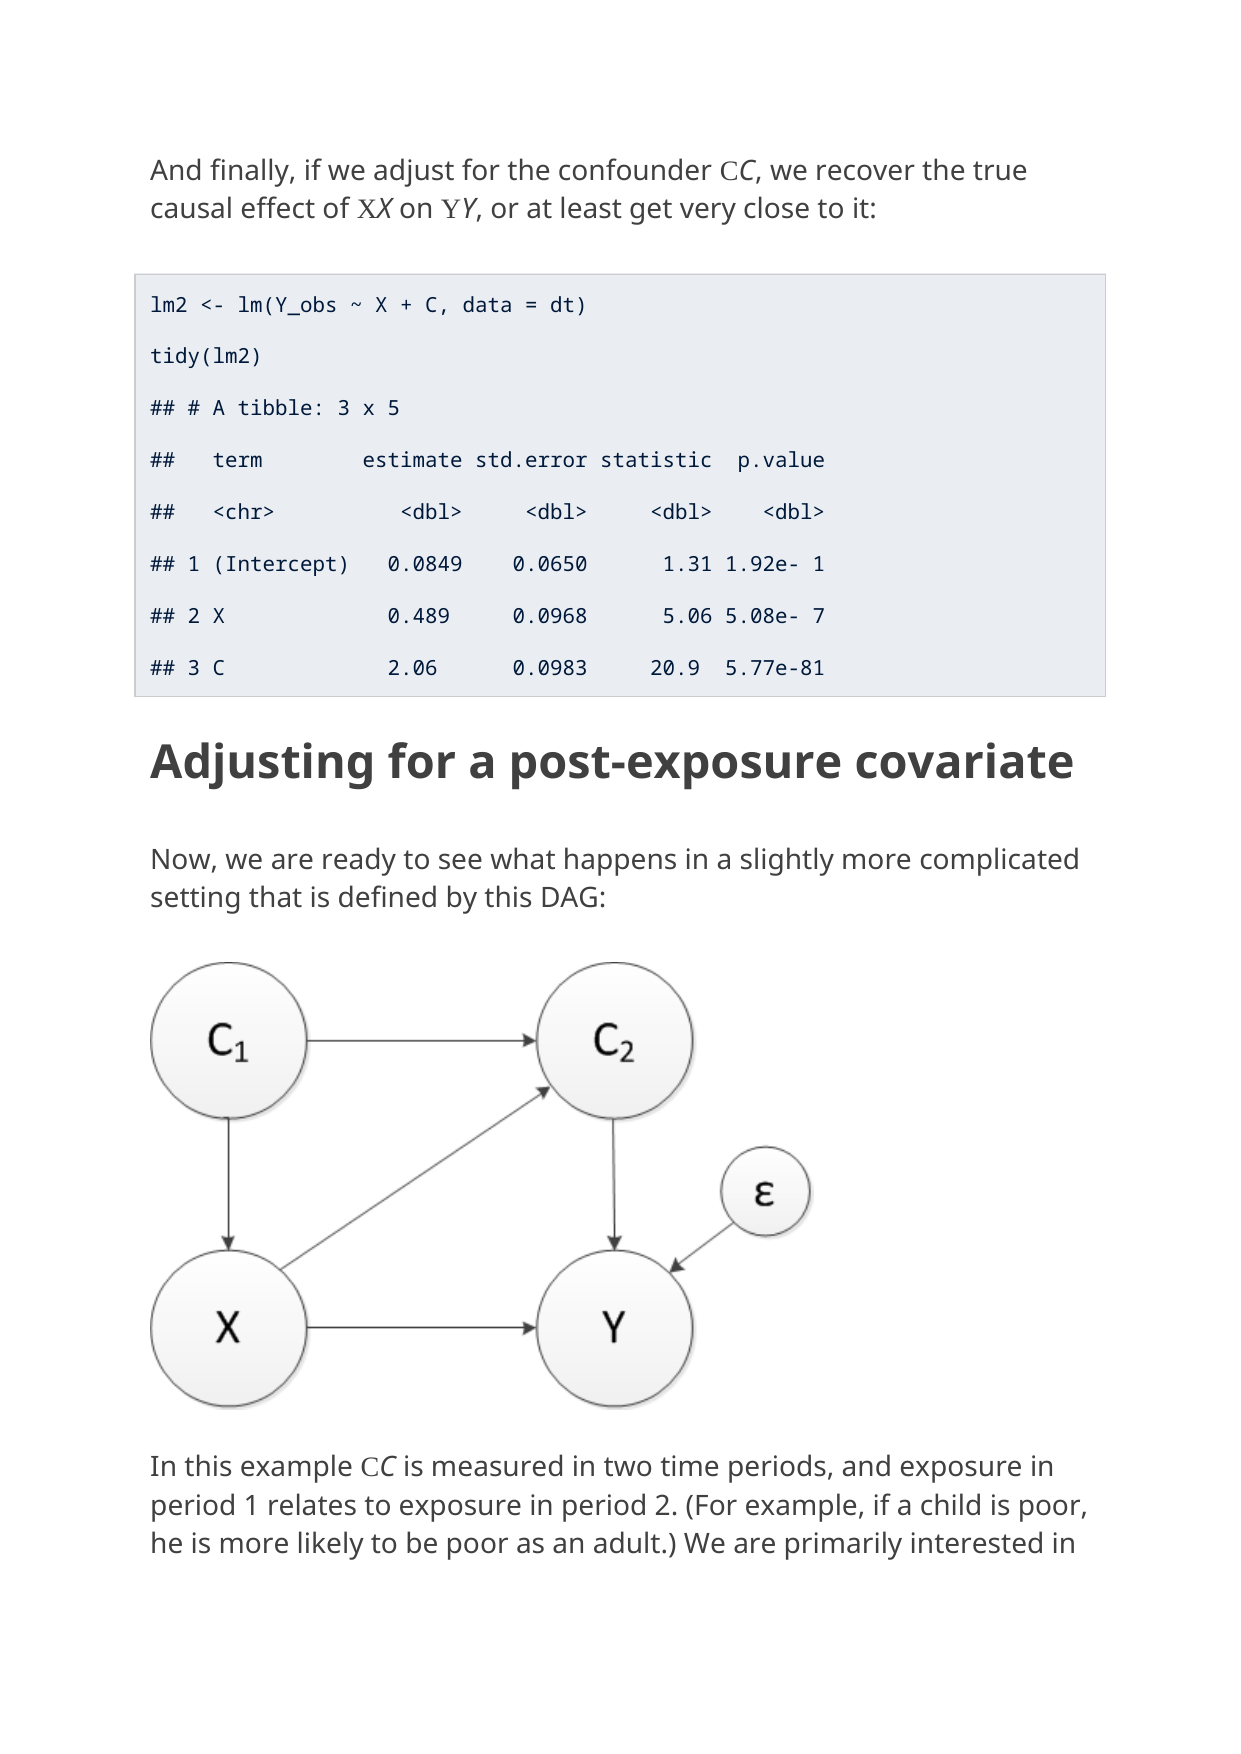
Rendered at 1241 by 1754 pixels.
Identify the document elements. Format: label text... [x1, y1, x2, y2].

text ## term estimate std.error statistic p.value [136, 429, 1105, 474]
text Adjusting for a post-exposure covariate [150, 729, 1090, 792]
picture [150, 962, 814, 1410]
text ## # A tibble: 3 x 5 [136, 377, 1105, 422]
text tidy(lm2) [136, 325, 1105, 370]
text ## 2 X 0.489 0.0968 5.06 5.08e- 7 [136, 585, 1105, 629]
text ## <chr> <dbl> <dbl> <dbl> <dbl> [136, 481, 1105, 526]
text ## 3 C 2.06 0.0983 20.9 5.77e-81 [136, 637, 1105, 696]
text ## 1 (Intercept) 0.0849 0.0650 1.31 1.92e- 1 [136, 533, 1105, 577]
text And finally, if we adjust for the confounder CC, we recover the true causal effect of XX on YY, or at least get very close to it: [150, 150, 1090, 227]
text Now, we are ready to see what happens in a slightly more complicated setting that is defined by this DAG: [150, 839, 1090, 916]
text lm2 <- lm(Y_obs ~ X + C, data = dt) [136, 275, 1105, 318]
